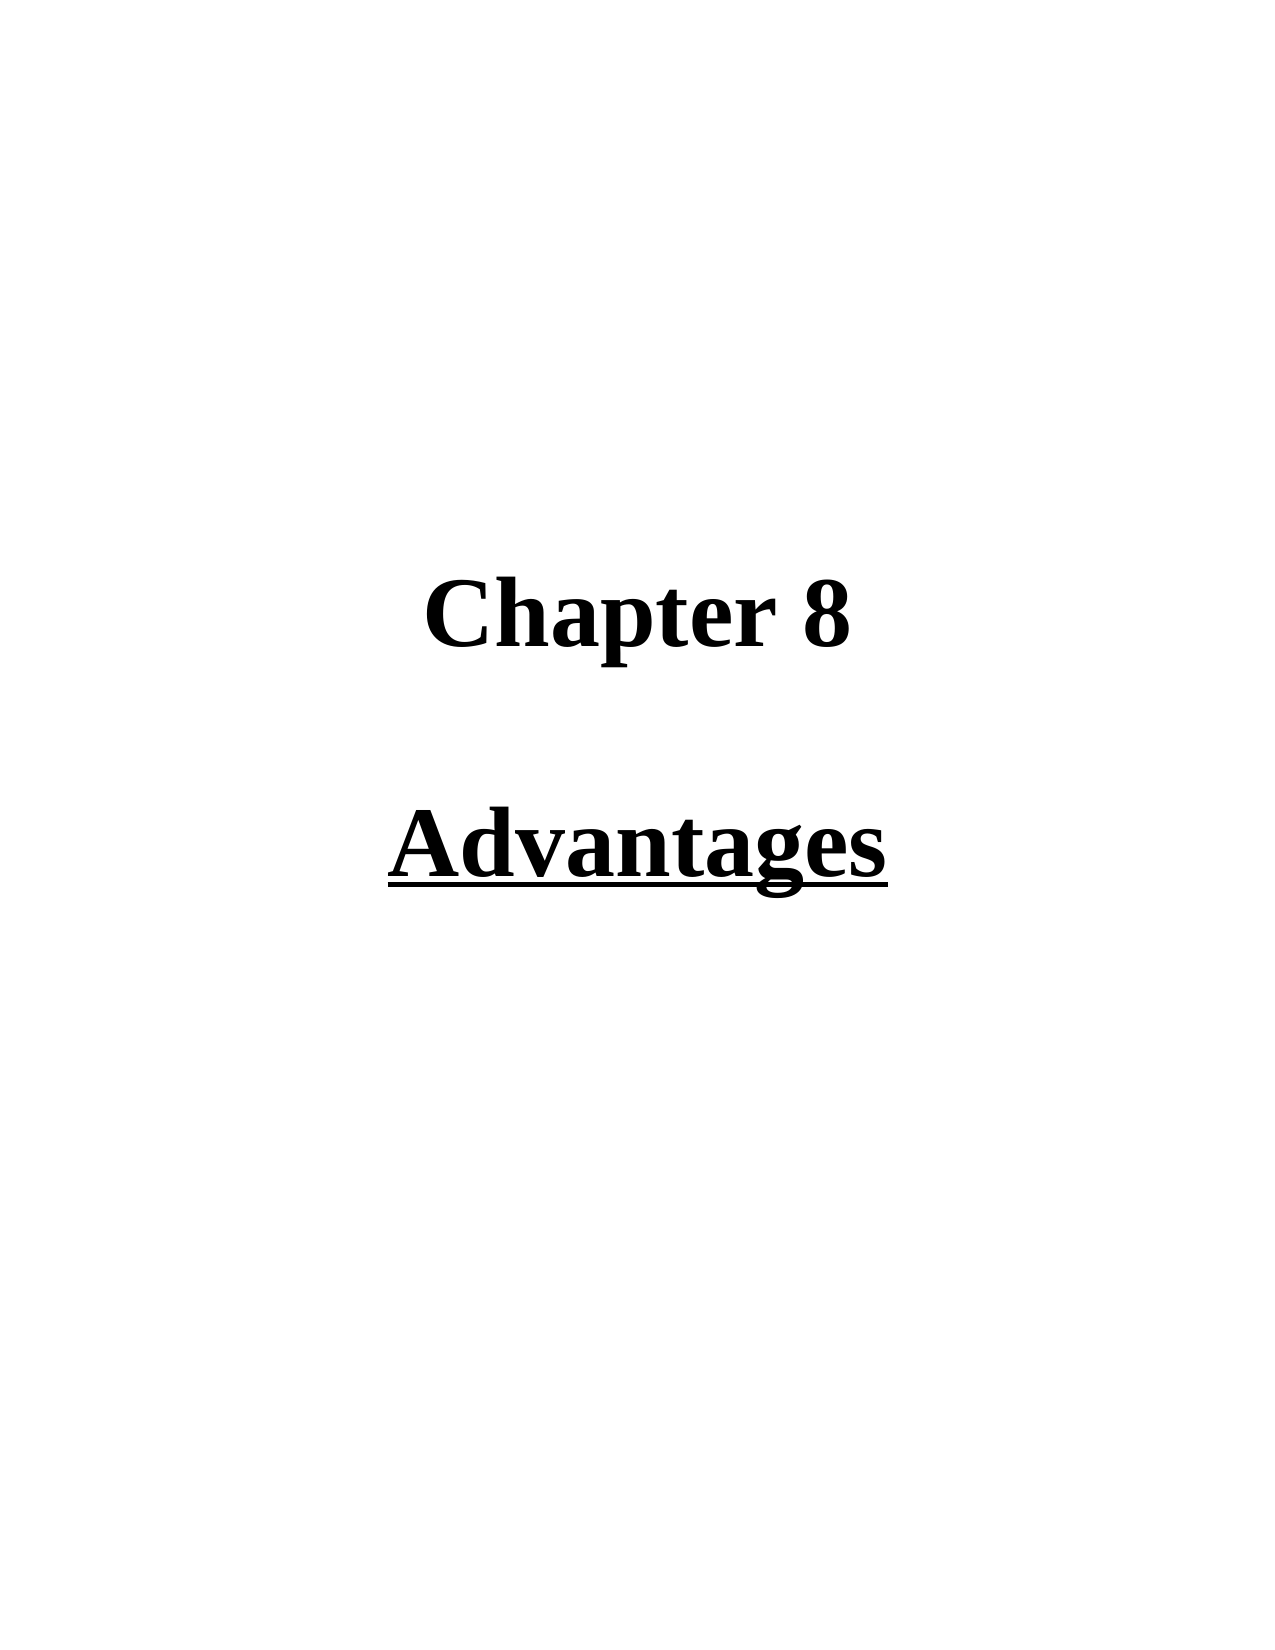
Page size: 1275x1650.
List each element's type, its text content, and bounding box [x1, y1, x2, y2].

text Chapter 8 [150, 552, 1125, 667]
text Advantages [150, 782, 1125, 897]
